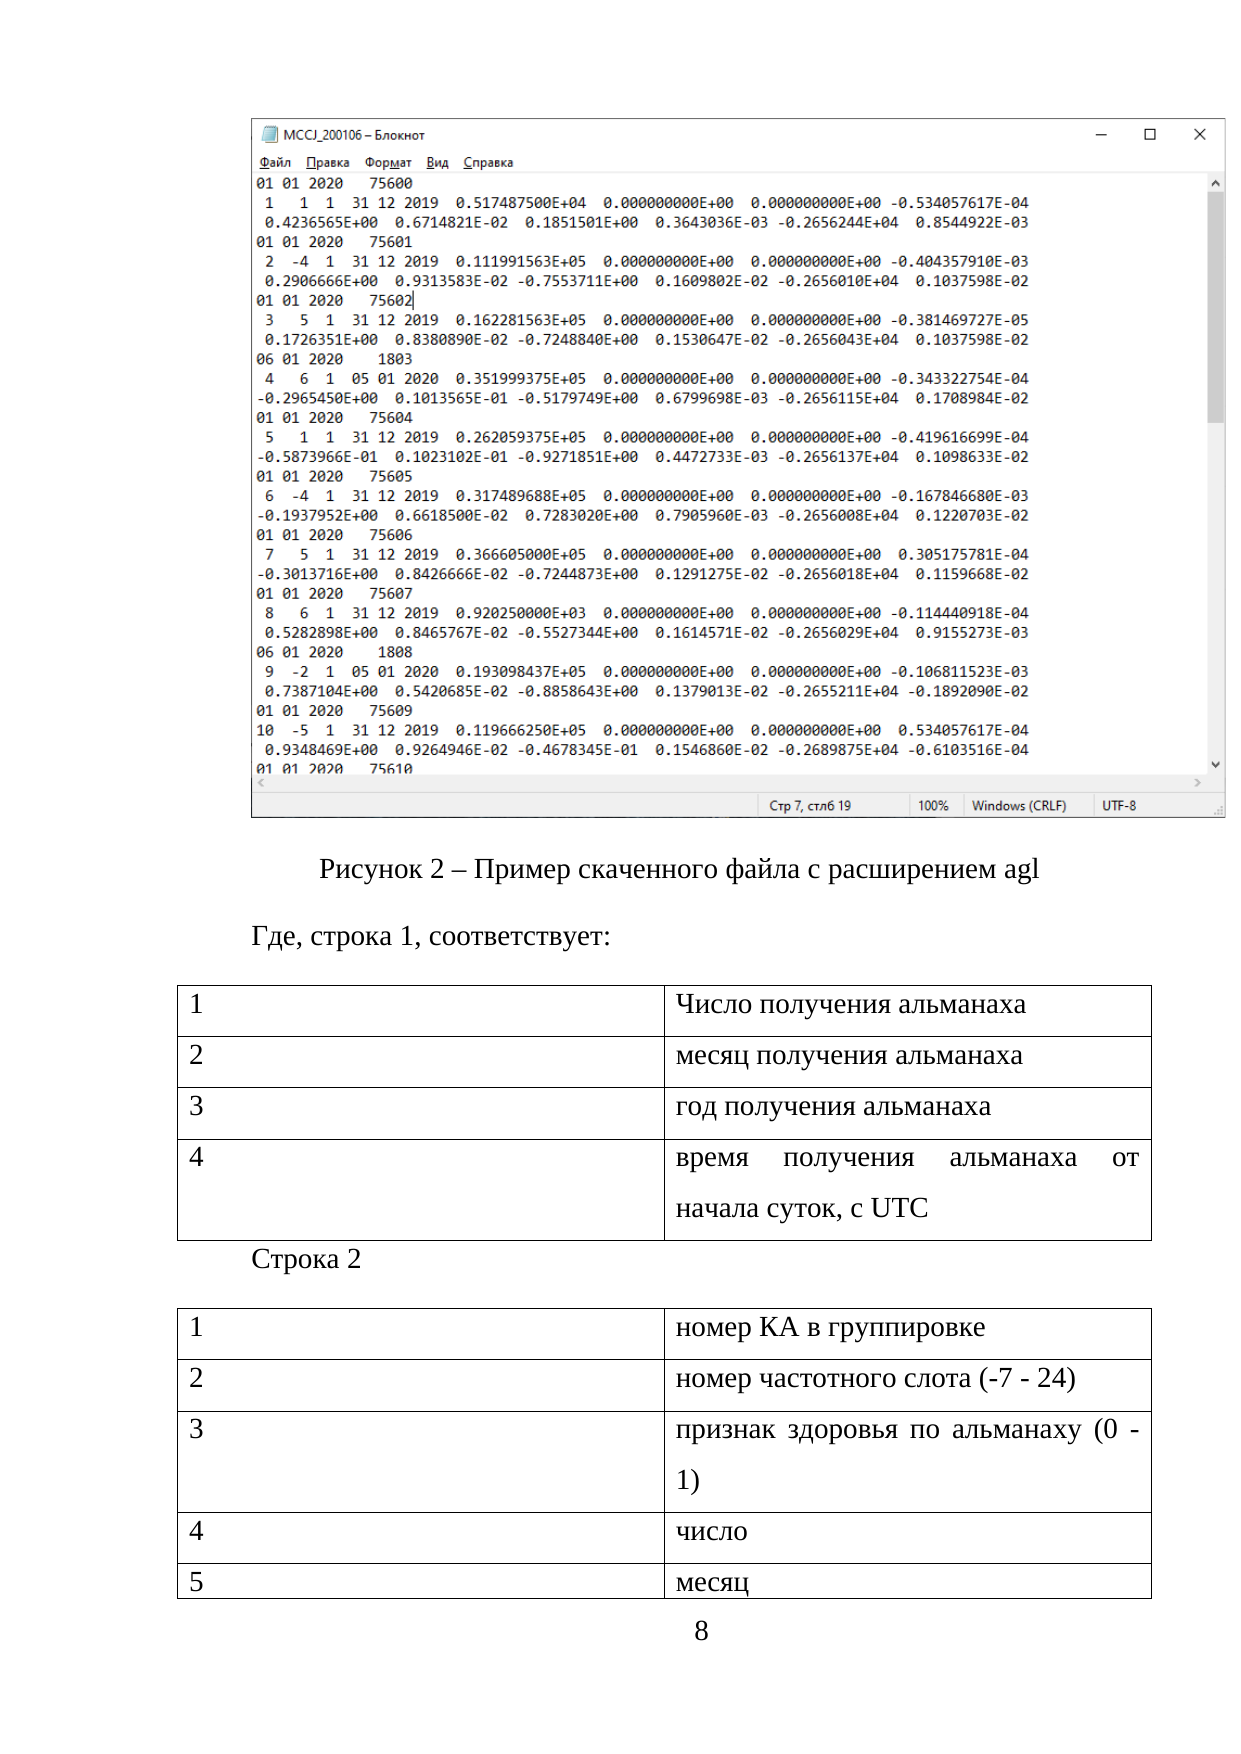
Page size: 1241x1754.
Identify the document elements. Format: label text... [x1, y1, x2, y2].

table_cell 5 [178, 1564, 664, 1598]
picture [251, 118, 1226, 818]
table_cell 3 [178, 1412, 664, 1512]
table_cell 3 [178, 1088, 664, 1138]
table_cell время получения альманаха от начала суток, с UTC [665, 1140, 1151, 1240]
table_cell 2 [178, 1037, 664, 1087]
table_cell номер частотного слота (-7 - 24) [665, 1360, 1151, 1411]
table_header Число получения альманаха [665, 986, 1151, 1036]
table_cell 4 [178, 1140, 664, 1240]
text Строка 2 [177, 1241, 1152, 1274]
list Рисунок 2 – Пример скаченного файла с расширением agl [207, 851, 1152, 884]
table_header номер КА в группировке [665, 1309, 1151, 1359]
table_cell год получения альманаха [665, 1088, 1151, 1138]
table_cell число [665, 1513, 1151, 1563]
table_cell месяц [665, 1564, 1151, 1598]
table_cell признак здоровья по альманаху (0 - 1) [665, 1412, 1151, 1512]
table_cell месяц получения альманаха [665, 1037, 1151, 1087]
table_header 1 [178, 986, 664, 1036]
table_cell 2 [178, 1360, 664, 1411]
table_cell 4 [178, 1513, 664, 1563]
text Где, строка 1, соответствует: [177, 918, 1152, 951]
table_header 1 [178, 1309, 664, 1359]
